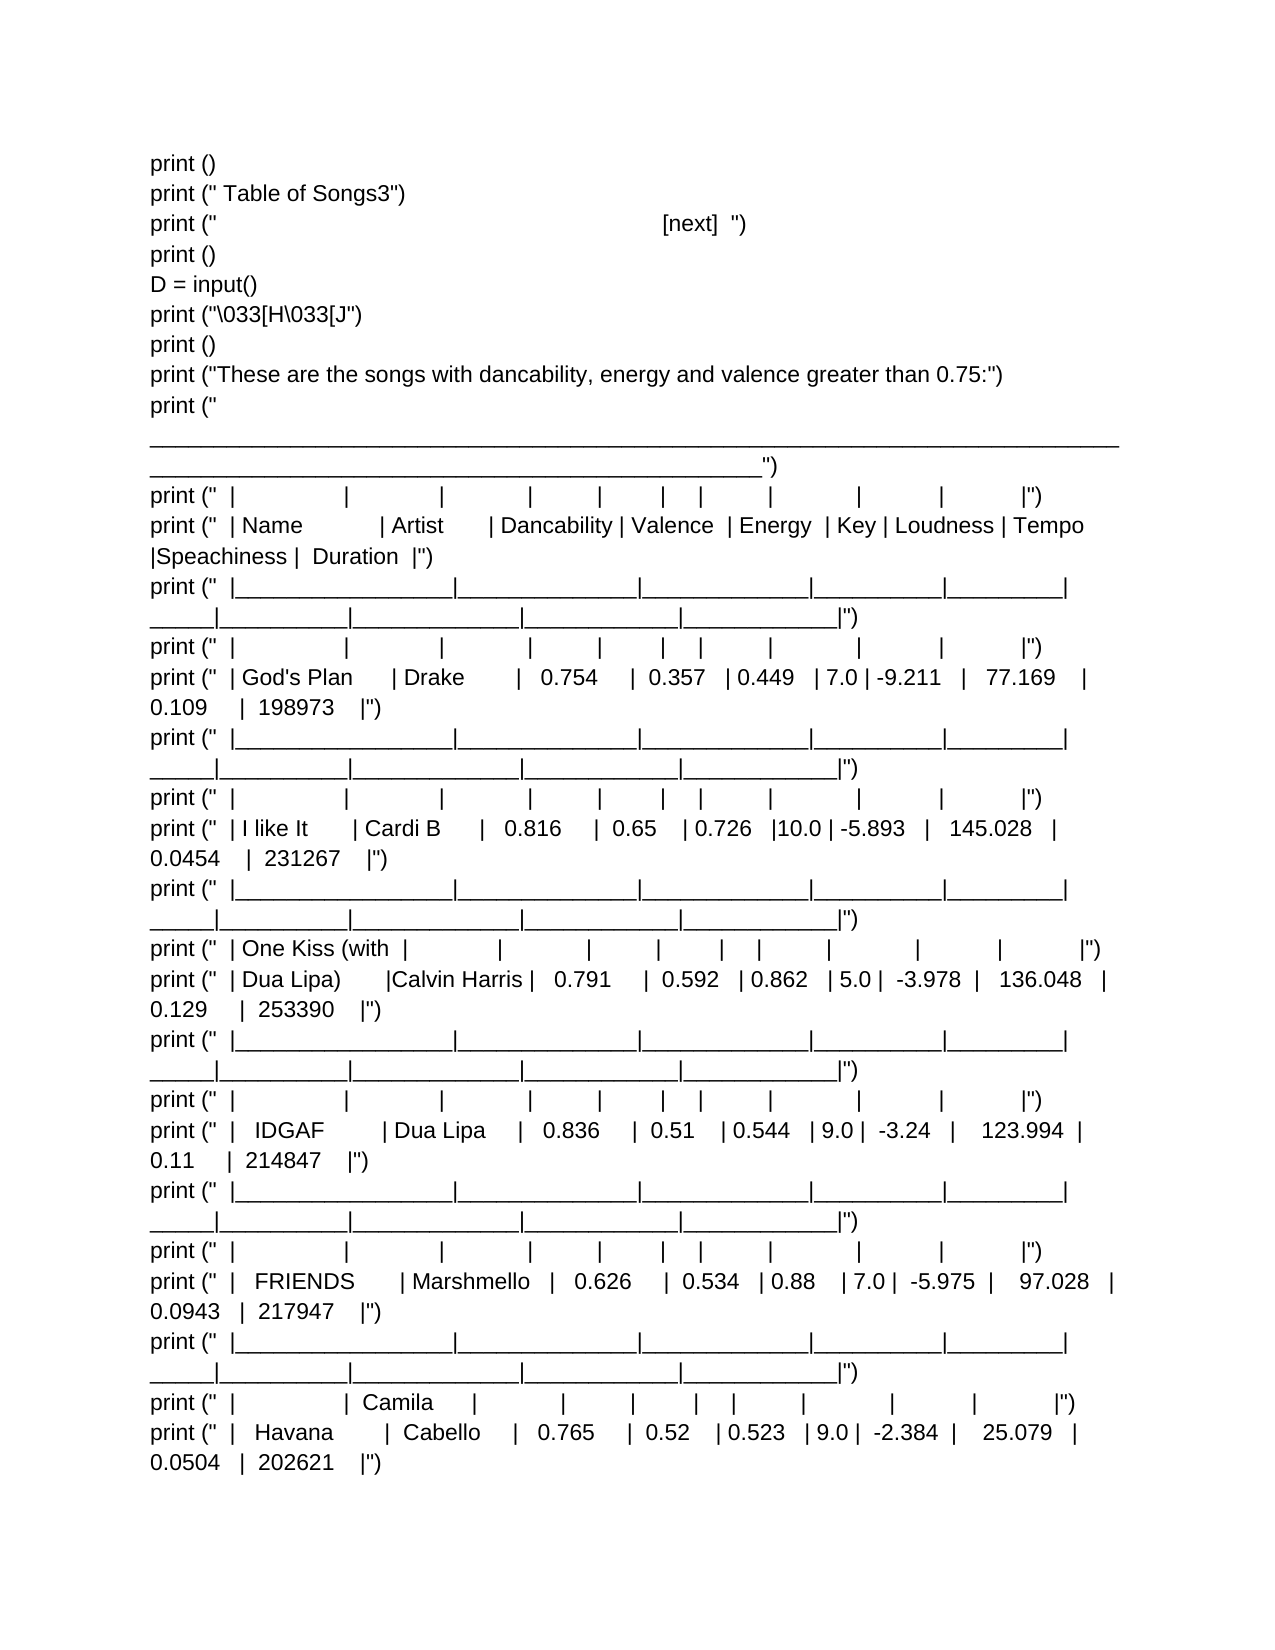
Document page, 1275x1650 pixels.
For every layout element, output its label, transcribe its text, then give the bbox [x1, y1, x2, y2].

text print (" | | | | | | | | | | |") [150, 1086, 1125, 1113]
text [150, 1328, 1125, 1385]
text print (" |_________________|______________|_____________|__________|_________|_____|__________|_____________|____________|____________|") [150, 573, 1125, 629]
text print (" |_________________|______________|_____________|__________|_________|_____|__________|_____________|____________|____________|") [150, 724, 1125, 781]
text print (" | I like It | Cardi B | 0.816 | 0.65 | 0.726 |10.0 | -5.893 | 145.028 | 0.0454 | 231267 |") [150, 814, 1125, 871]
text print ("\033[H\033[J") [150, 301, 1125, 327]
text print (" | Dua Lipa) |Calvin Harris | 0.791 | 0.592 | 0.862 | 5.0 | -3.978 | 136.048 | 0.129 | 253390 |") [150, 966, 1125, 1022]
text print (" |_________________|______________|_____________|__________|_________|_____|__________|_____________|____________|____________|") [150, 1177, 1125, 1234]
text print (" | | | | | | | | | | |") [150, 784, 1125, 811]
text print (" | | | | | | | | | | |") [150, 633, 1125, 660]
text print () [150, 150, 1125, 176]
text print (" ____________________________________________________________________________________________________________________________") [150, 392, 1125, 478]
text D = input() [150, 271, 1125, 297]
text print () [150, 241, 1125, 267]
text print () [150, 331, 1125, 358]
text print (" | Havana | Cabello | 0.765 | 0.52 | 0.523 | 9.0 | -2.384 | 25.079 | 0.0504 | 202621 |") [150, 1419, 1125, 1475]
text print (" | | Camila | | | | | | | | |") [150, 1388, 1125, 1415]
text print (" | | | | | | | | | | |") [150, 1237, 1125, 1264]
text print (" | God's Plan | Drake | 0.754 | 0.357 | 0.449 | 7.0 | -9.211 | 77.169 | 0.109 | 198973 |") [150, 663, 1125, 720]
text print (" | One Kiss (with | | | | | | | | | |") [150, 935, 1125, 962]
text print (" |_________________|______________|_____________|__________|_________|_____|__________|_____________|____________|____________|") [150, 1026, 1125, 1083]
text print ("These are the songs with dancability, energy and valence greater than 0.75:") [150, 361, 1125, 388]
text print (" | IDGAF | Dua Lipa | 0.836 | 0.51 | 0.544 | 9.0 | -3.24 | 123.994 | 0.11 | 214847 |") [150, 1117, 1125, 1173]
text print (" | | | | | | | | | | |") [150, 482, 1125, 509]
text print (" [next] ") [150, 210, 1125, 237]
text print (" |_________________|______________|_____________|__________|_________|_____|__________|_____________|____________|____________|") [150, 875, 1125, 932]
text print (" | FRIENDS | Marshmello | 0.626 | 0.534 | 0.88 | 7.0 | -5.975 | 97.028 | 0.0943 | 217947 |") [150, 1268, 1125, 1324]
text print (" Table of Songs3") [150, 180, 1125, 207]
text print (" | Name | Artist | Dancability | Valence | Energy | Key | Loudness | Tempo |Speachiness | Duration |") [150, 512, 1125, 569]
